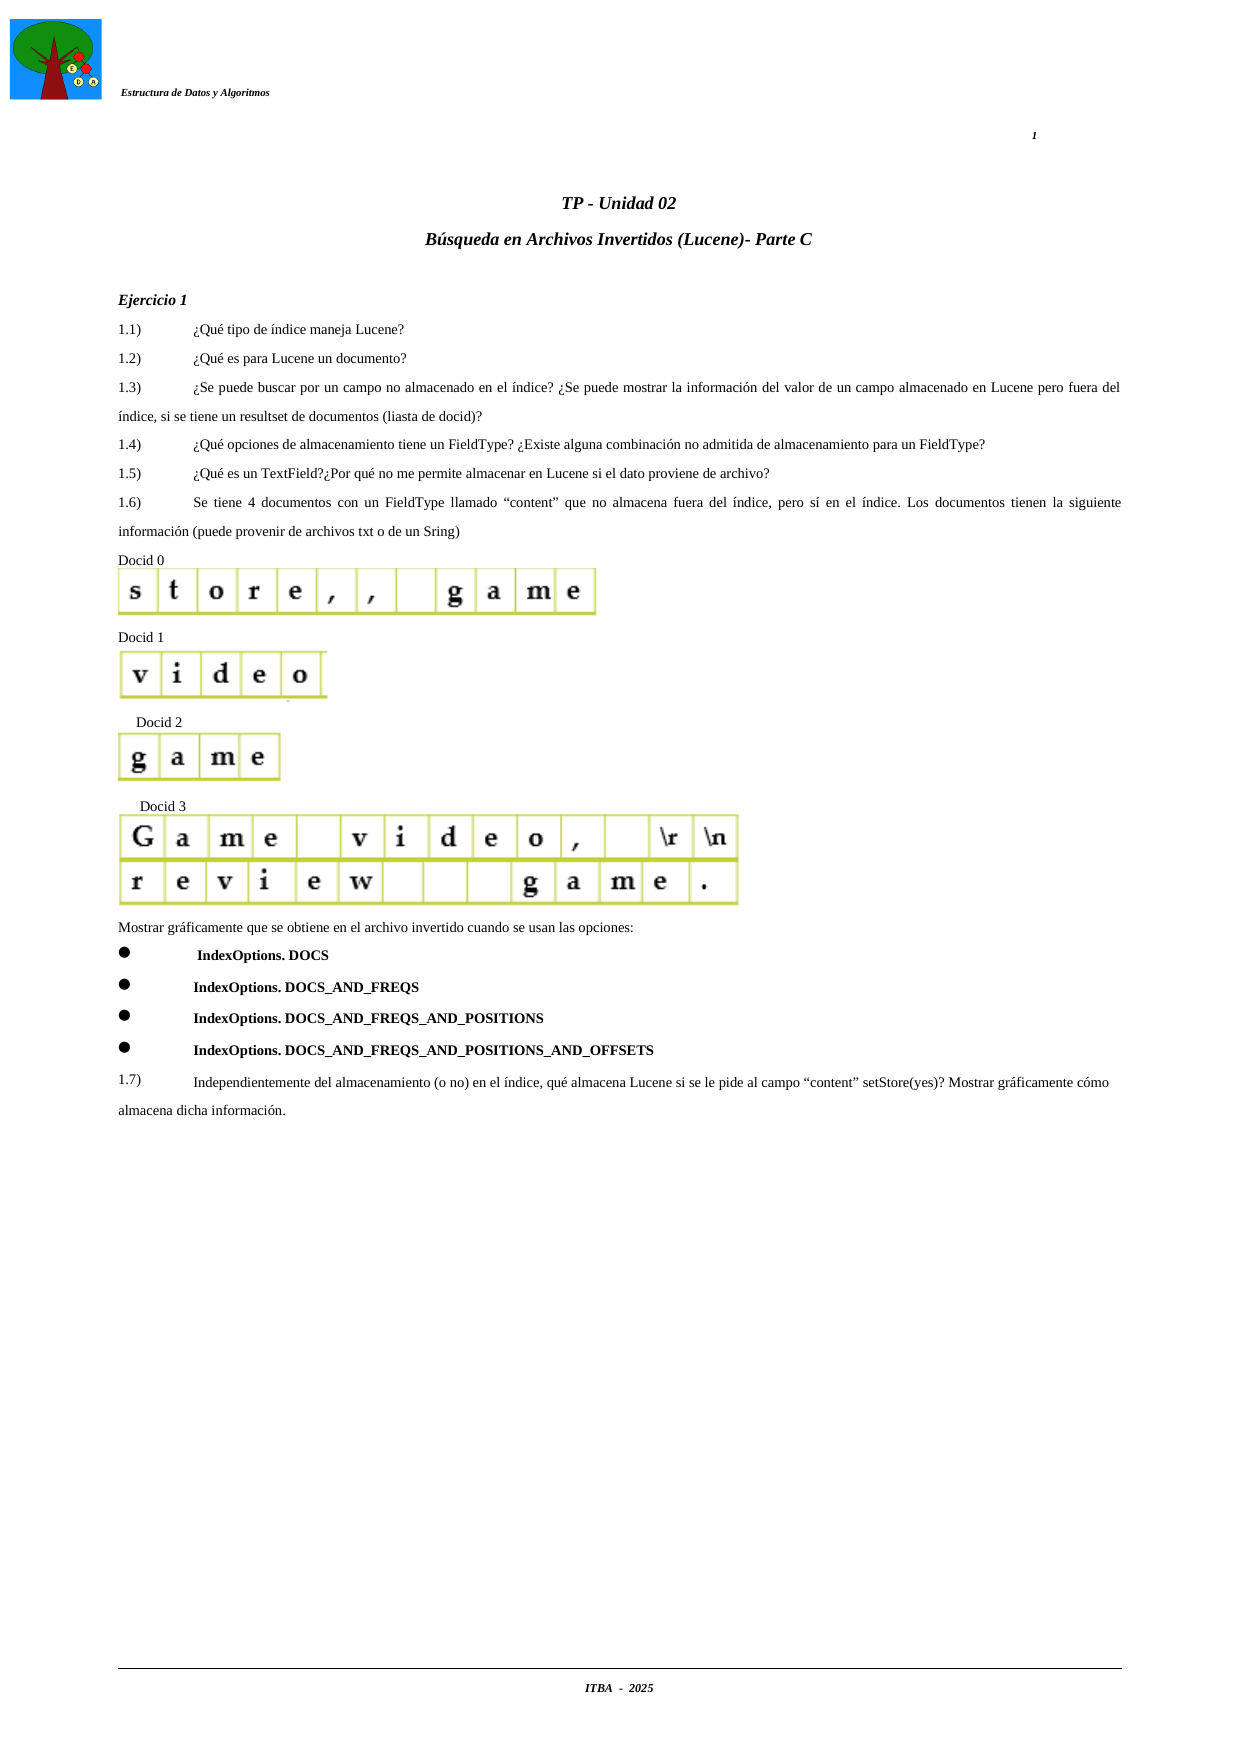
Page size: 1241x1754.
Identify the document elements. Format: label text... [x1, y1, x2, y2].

text Ejercicio 1 [118, 278, 1122, 309]
picture [117, 568, 598, 617]
list ¿Qué tipo de índice maneja Lucene? [118, 309, 1122, 338]
picture [117, 730, 284, 786]
list ¿Qué es un TextField?¿Por qué no me permite almacenar en Lucene si el dato proviene de archivo? [118, 453, 1122, 482]
text TP - Unidad 02 [118, 177, 1122, 213]
list IndexOptions. DOCS [118, 935, 1122, 967]
list IndexOptions. DOCS_AND_FREQS [118, 967, 1122, 998]
list ¿Qué opciones de almacenamiento tiene un FieldType? ¿Existe alguna combinación no admitida de almacenamiento para un FieldType? [118, 424, 1122, 453]
text Docid 0 [118, 539, 1122, 568]
list ¿Qué es para Lucene un documento? [118, 338, 1122, 367]
text Búsqueda en Archivos Invertidos (Lucene)- Parte C [118, 213, 1122, 249]
list IndexOptions. DOCS_AND_FREQS_AND_POSITIONS [118, 998, 1122, 1030]
picture [9, 19, 102, 100]
text Mostrar gráficamente que se obtiene en el archivo invertido cuando se usan las opciones: [118, 906, 1122, 935]
text Docid 1 [118, 617, 1122, 645]
list Independientemente del almacenamiento (o no) en el índice, qué almacena Lucene si se le pide al campo “content” setStore(yes)? Mostrar gráficamente cómo almacena dicha información. [118, 1061, 1122, 1119]
list Se tiene 4 documentos con un FieldType llamado “content” que no almacena fuera del índice, pero sí en el índice. Los documentos tienen la siguiente información (puede provenir de archivos txt o de un Sring) [118, 482, 1122, 539]
text Docid 2 [118, 702, 1122, 731]
picture [117, 645, 328, 702]
text Docid 3 [118, 785, 1122, 814]
picture [118, 814, 742, 907]
list IndexOptions. DOCS_AND_FREQS_AND_POSITIONS_AND_OFFSETS [118, 1030, 1122, 1061]
list ¿Se puede buscar por un campo no almacenado en el índice? ¿Se puede mostrar la información del valor de un campo almacenado en Lucene pero fuera del índice, si se tiene un resultset de documentos (liasta de docid)? [118, 367, 1122, 424]
